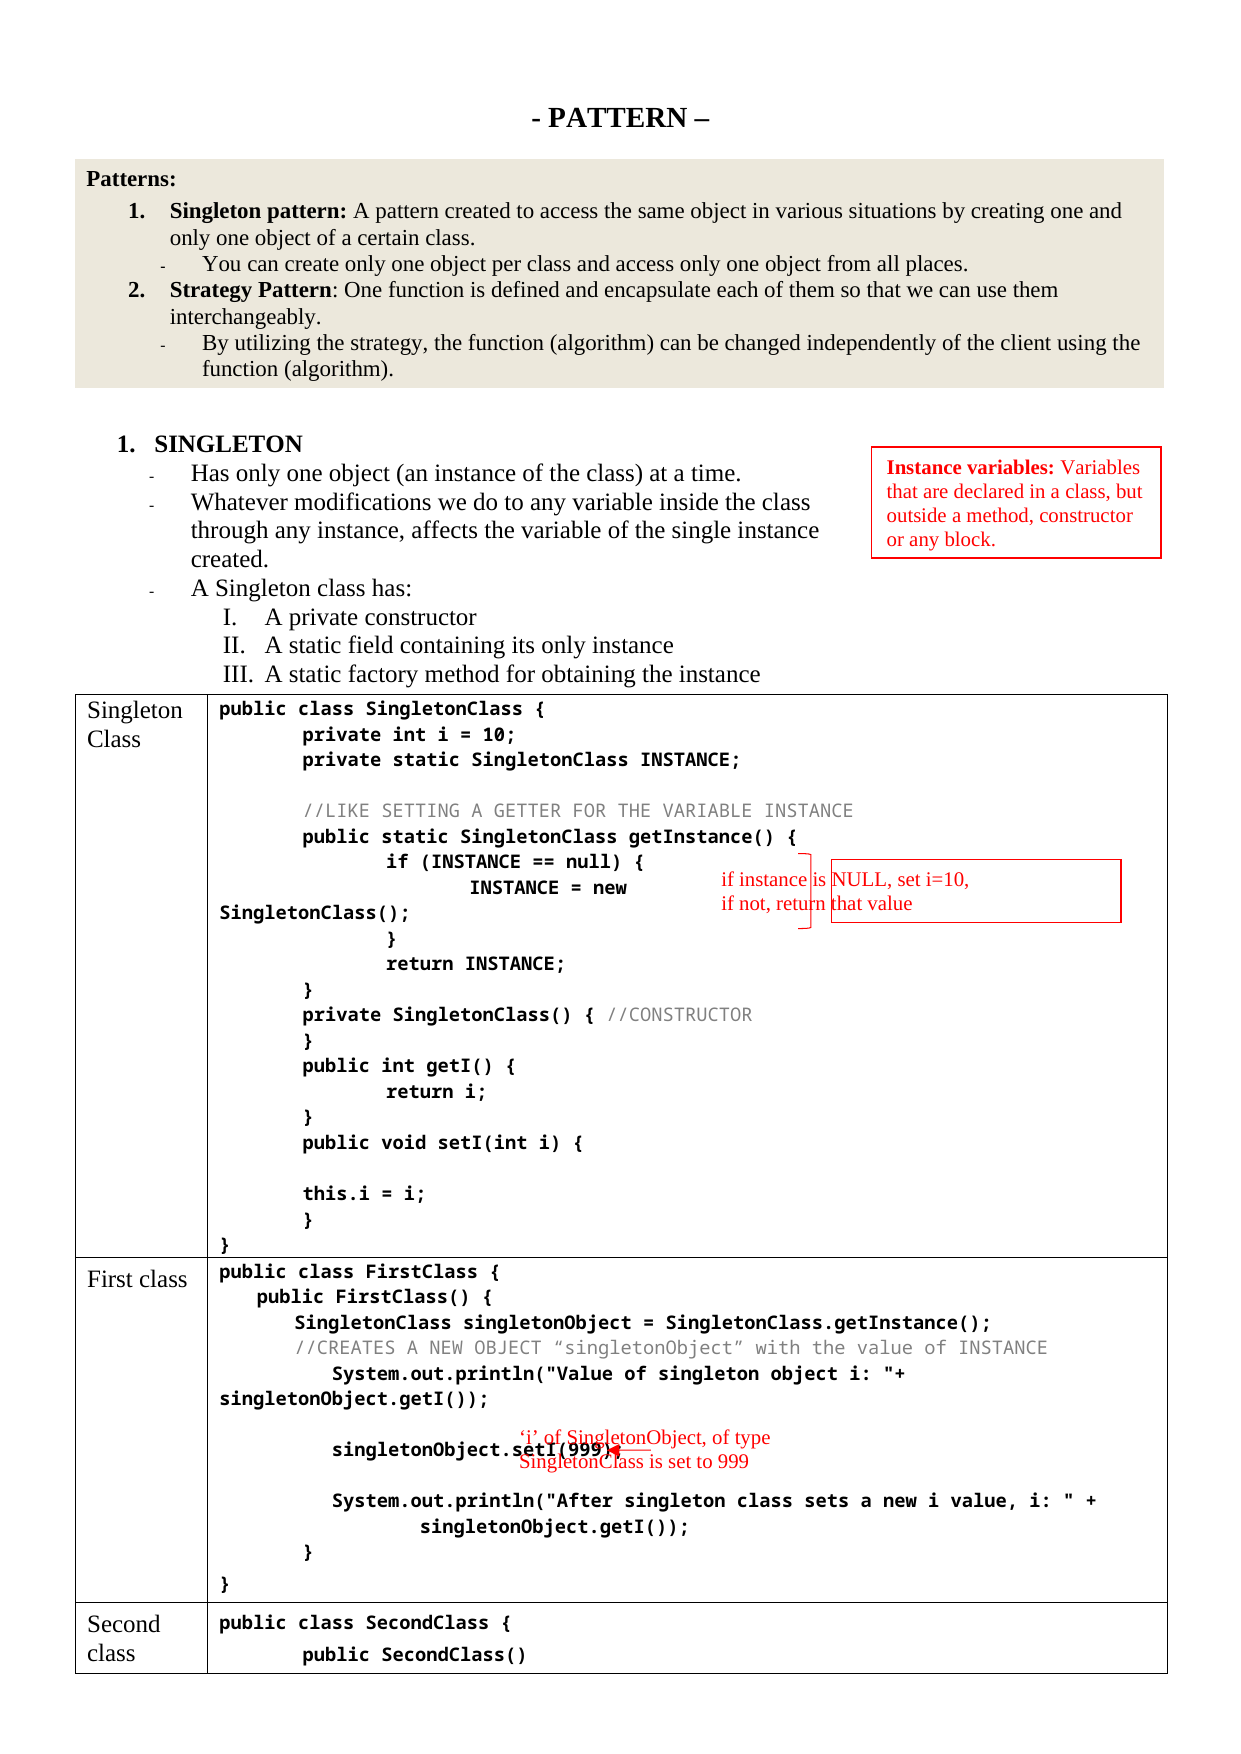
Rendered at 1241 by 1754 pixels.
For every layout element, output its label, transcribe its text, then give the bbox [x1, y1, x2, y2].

table_cell public class FirstClass { public FirstClass() { SingletonClass singletonObject = SingletonClass.getInstance(); //CREATES A NEW OBJECT “singletonObject” with the value of INSTANCE System.out.println("Value of singleton object i: "+ singletonObject.getI()); singletonObject.setI(999); System.out.println("After singleton class sets a new i value, i: " + singletonObject.getI()); } } [208, 1258, 1167, 1602]
table_header Patterns: Singleton pattern: A pattern created to access the same object in various situations by creating one and only one object of a certain class. You can create only one object per class and access only one object from all places. Strategy Pattern: One function is defined and encapsulate each of them so that we can use them interchangeably. By utilizing the strategy, the function (algorithm) can be changed independently of the client using the function (algorithm). [75, 159, 1164, 388]
list A Singleton class has: [149, 573, 1165, 602]
list Has only one object (an instance of the class) at a time. [149, 458, 871, 487]
table_header Singleton Class [76, 695, 207, 1257]
table_cell Second class [76, 1603, 207, 1673]
list A static field containing its only instance [223, 631, 1165, 659]
text - PATTERN – [75, 100, 1165, 133]
table_cell First class [76, 1258, 207, 1602]
list Whatever modifications we do to any variable inside the class through any instance, affects the variable of the single instance created. [149, 487, 1165, 573]
list A private constructor [223, 602, 1165, 631]
table_header public class SingletonClass { private int i = 10; private static SingletonClass INSTANCE; //LIKE SETTING A GETTER FOR THE VARIABLE INSTANCE public static SingletonClass getInstance() { if (INSTANCE == null) { INSTANCE = new SingletonClass(); } return INSTANCE; } private SingletonClass() { //CONSTRUCTOR } public int getI() { return i; } public void setI(int i) { this.i = i; } } [208, 695, 1167, 1257]
list SINGLETON [117, 429, 1165, 458]
list A static factory method for obtaining the instance [223, 659, 1165, 688]
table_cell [208, 1603, 1167, 1673]
